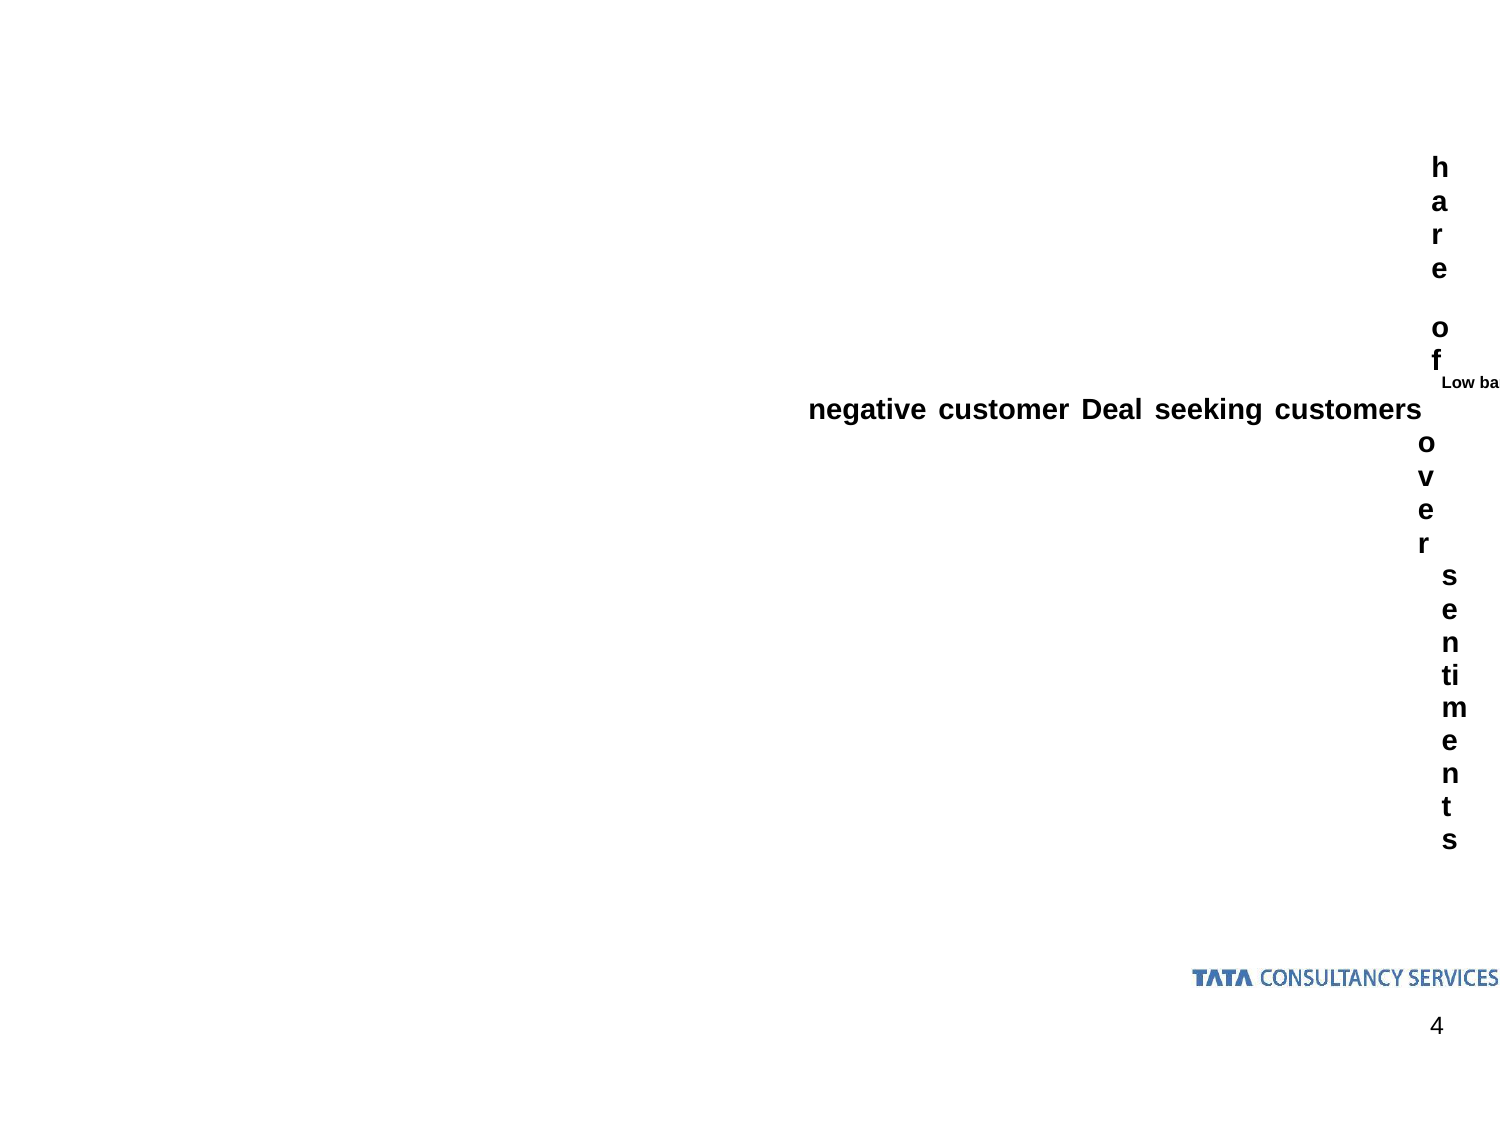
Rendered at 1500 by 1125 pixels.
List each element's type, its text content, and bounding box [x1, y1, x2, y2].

text Heavier share of [1431, 150, 1444, 377]
text 4 [1417, 1012, 1444, 1040]
picture [1190, 968, 1500, 988]
text sentiments [1441, 559, 1465, 856]
